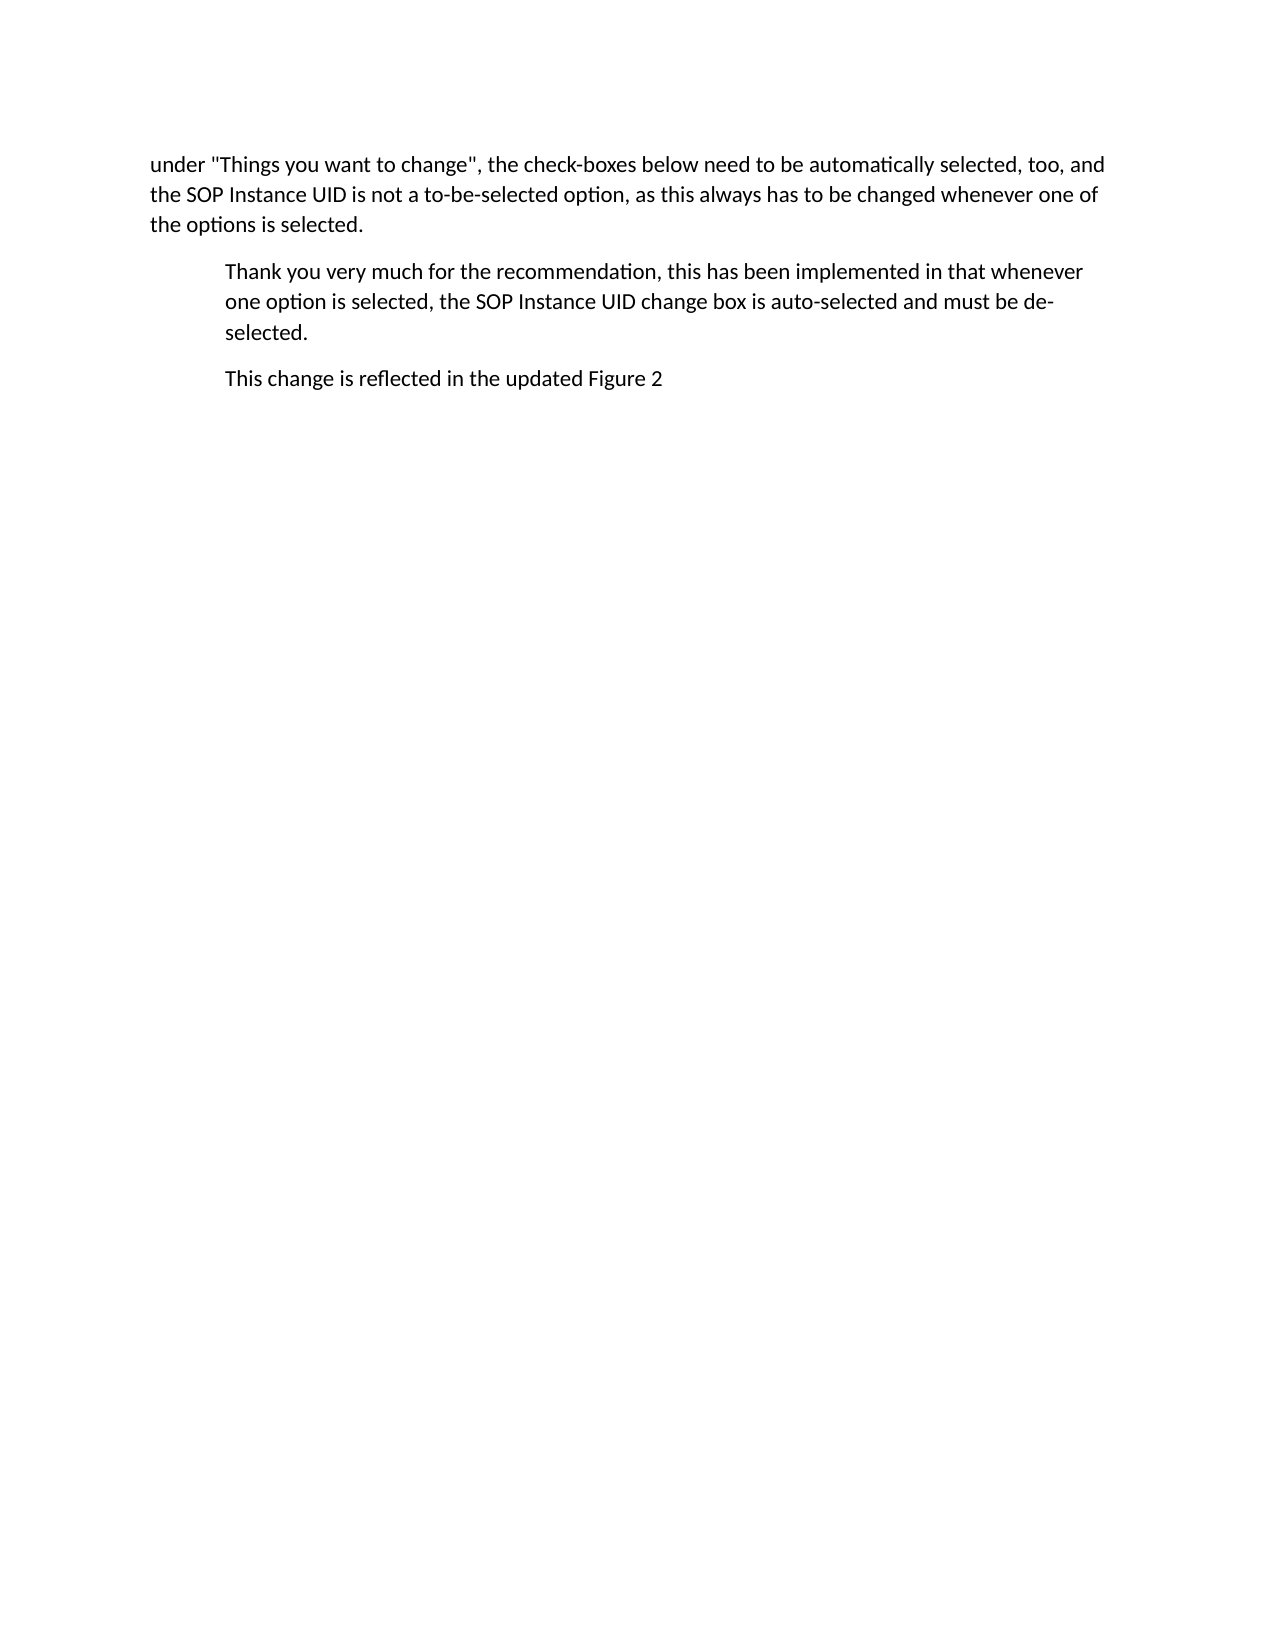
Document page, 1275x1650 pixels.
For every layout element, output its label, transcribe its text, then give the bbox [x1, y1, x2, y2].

text Thank you very much for the recommendation, this has been implemented in that whenever one option is selected, the SOP Instance UID change box is auto-selected and must be de-selected. [225, 257, 1125, 346]
text This change is reflected in the updated Figure 2 [225, 364, 1125, 393]
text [150, 150, 1125, 238]
